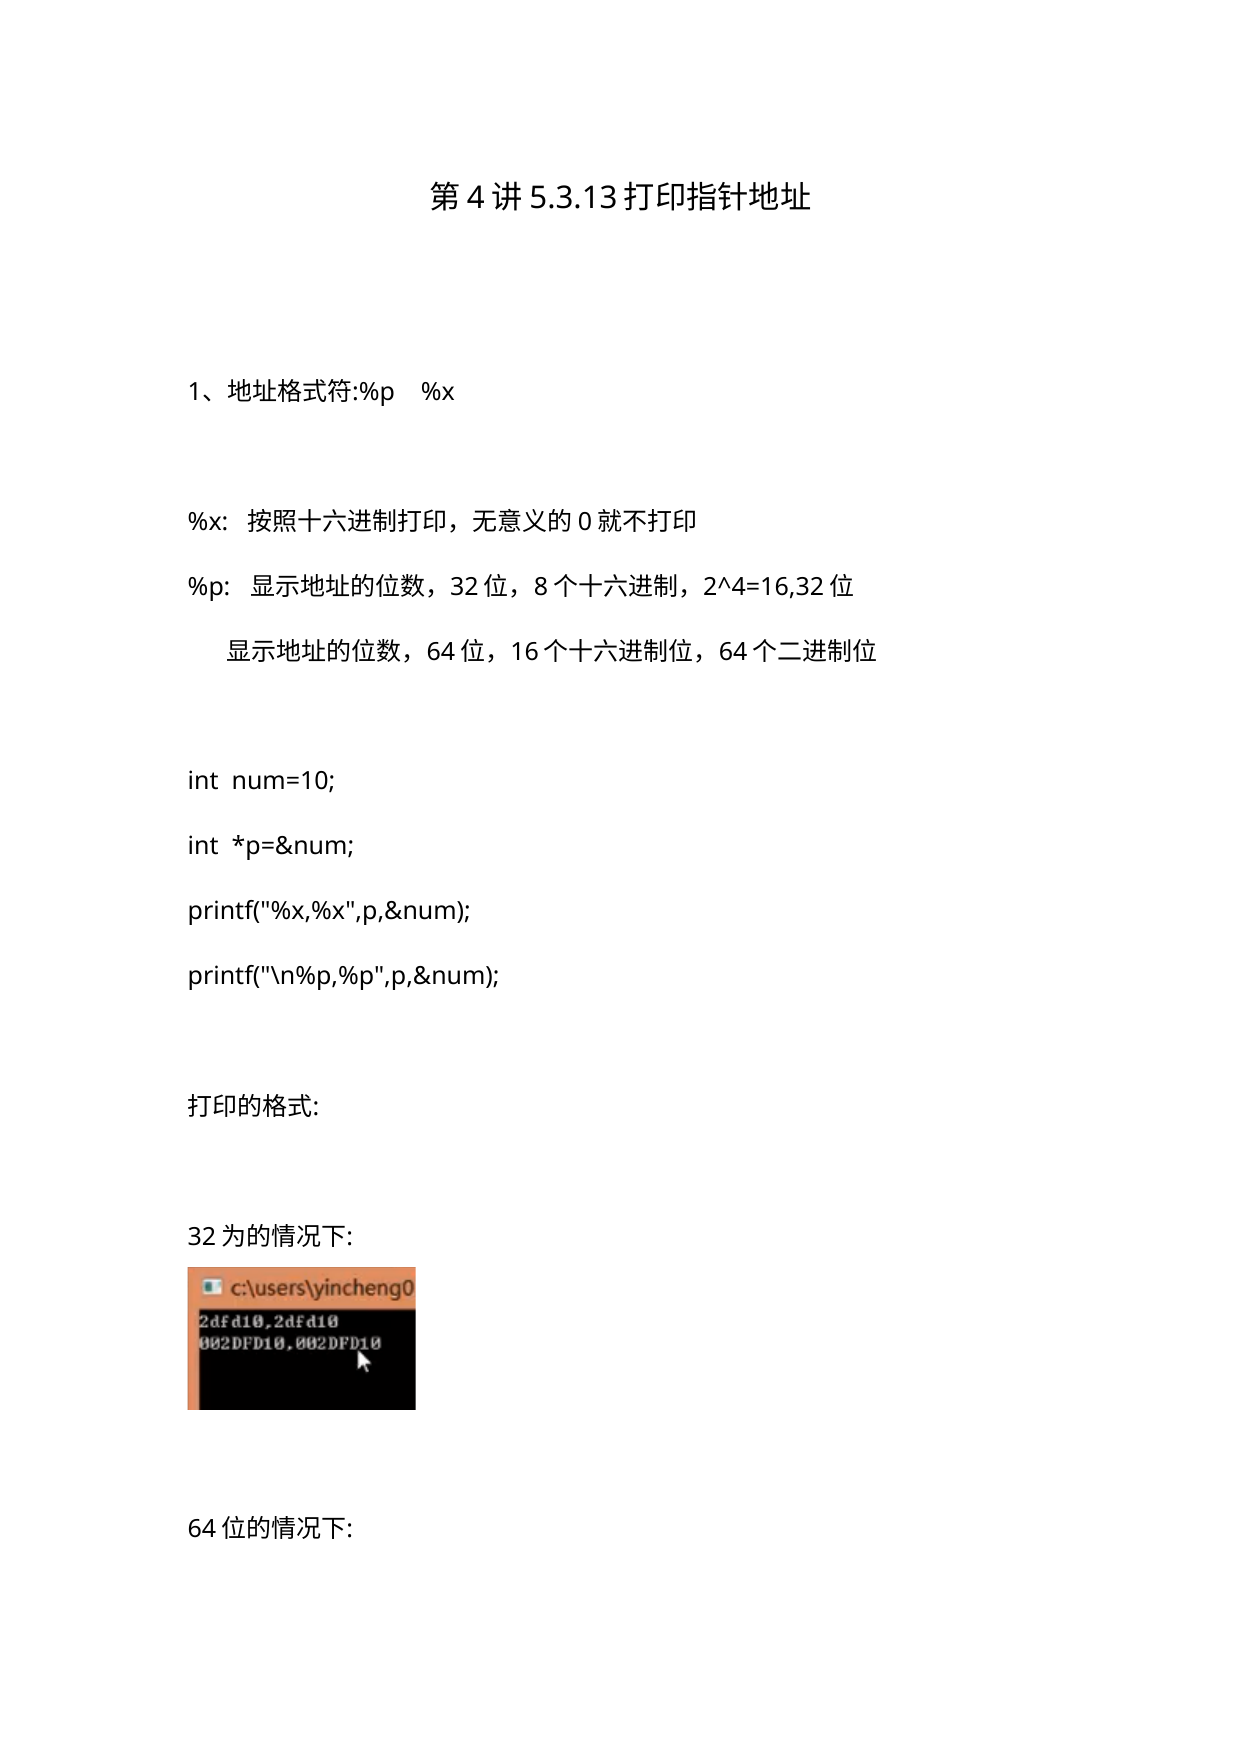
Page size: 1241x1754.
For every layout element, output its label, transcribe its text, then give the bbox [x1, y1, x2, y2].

text 1、地址格式符:%p %x [187, 357, 1053, 422]
text printf("%x,%x",p,&num); [187, 877, 1053, 942]
text int *p=&num; [187, 812, 1053, 877]
text printf("\n%p,%p",p,&num); [187, 942, 1053, 1007]
text %x: 按照十六进制打印，无意义的0就不打印 [187, 487, 1053, 552]
text 32为的情况下: [187, 1202, 1053, 1267]
text 64位的情况下: [187, 1494, 1053, 1559]
text 显示地址的位数，64位，16个十六进制位，64个二进制位 [187, 617, 1053, 682]
text int num=10; [187, 747, 1053, 812]
text 第4讲 5.3.13打印指针地址 [187, 162, 1053, 227]
picture [187, 1267, 416, 1410]
text 打印的格式: [187, 1072, 1053, 1137]
text %p: 显示地址的位数，32位，8个十六进制，2^4=16,32位 [187, 552, 1053, 617]
